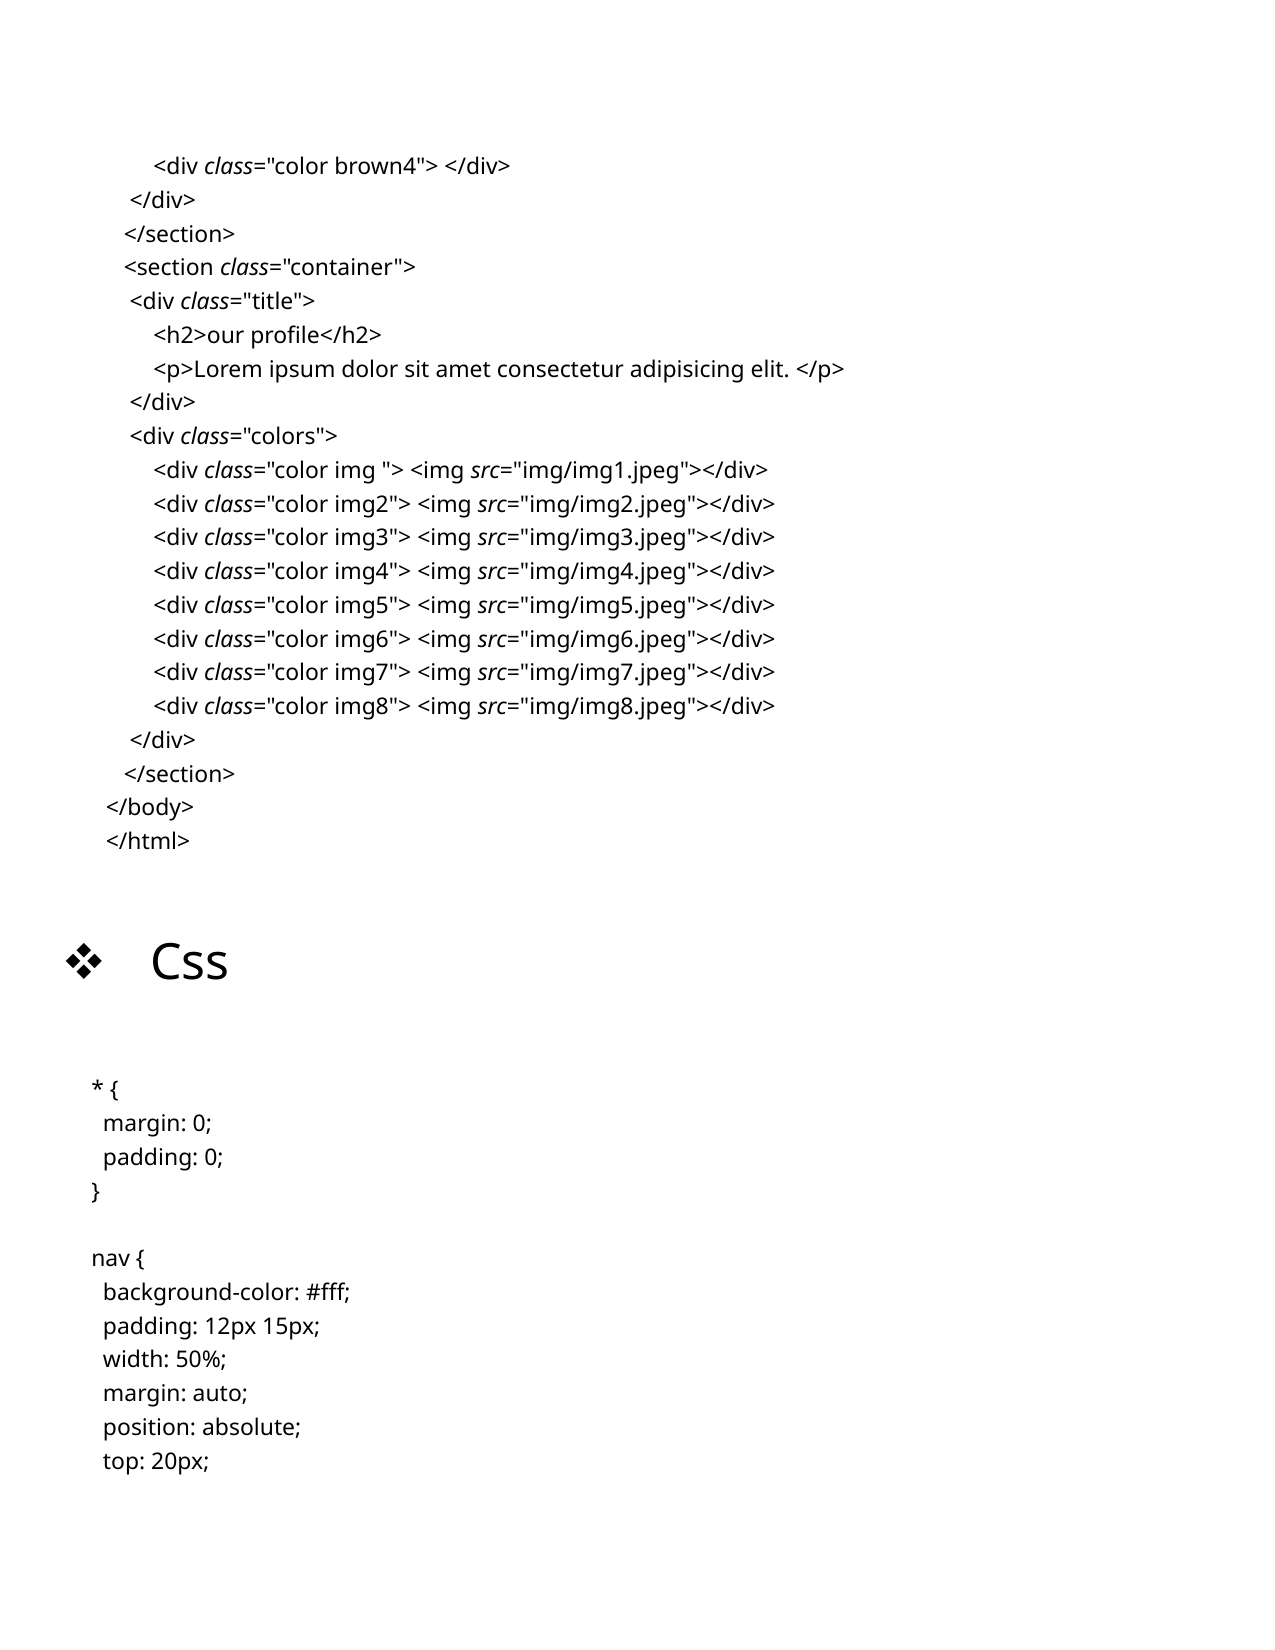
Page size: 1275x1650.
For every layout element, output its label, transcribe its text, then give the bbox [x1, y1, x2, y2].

list width: 50%; [91, 1343, 1125, 1374]
list <div class="title"> [106, 285, 1125, 316]
list <div class="color img3"> <img src="img/img3.jpeg"></div> [106, 521, 1125, 552]
list } [91, 1174, 1125, 1206]
list margin: auto; [91, 1377, 1125, 1408]
list * { [91, 1073, 1125, 1104]
list </div> [106, 386, 1125, 417]
list <div class="color img2"> <img src="img/img2.jpeg"></div> [106, 487, 1125, 519]
list Css [61, 926, 1125, 994]
list <section class="container"> [106, 251, 1125, 282]
list background-color: #fff; [91, 1276, 1125, 1307]
list </section> [106, 757, 1125, 789]
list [106, 352, 1125, 384]
list <div class="color brown4"> </div> [106, 150, 1125, 181]
list margin: 0; [91, 1107, 1125, 1138]
list </html> [106, 825, 1125, 856]
list </div> [106, 184, 1125, 215]
list <div class="colors"> [106, 420, 1125, 451]
list top: 20px; [91, 1444, 1125, 1476]
list </section> [106, 217, 1125, 249]
list <div class="color img6"> <img src="img/img6.jpeg"></div> [106, 622, 1125, 654]
list <h2>our profile</h2> [106, 319, 1125, 350]
list <div class="color img7"> <img src="img/img7.jpeg"></div> [106, 656, 1125, 687]
list padding: 12px 15px; [91, 1309, 1125, 1341]
list </div> [106, 724, 1125, 755]
list position: absolute; [91, 1411, 1125, 1442]
list </body> [106, 791, 1125, 822]
list nav { [91, 1242, 1125, 1273]
list <div class="color img4"> <img src="img/img4.jpeg"></div> [106, 555, 1125, 586]
list padding: 0; [91, 1141, 1125, 1172]
list <div class="color img5"> <img src="img/img5.jpeg"></div> [106, 589, 1125, 620]
list <div class="color img "> <img src="img/img1.jpeg"></div> [106, 454, 1125, 485]
list <div class="color img8"> <img src="img/img8.jpeg"></div> [106, 690, 1125, 721]
